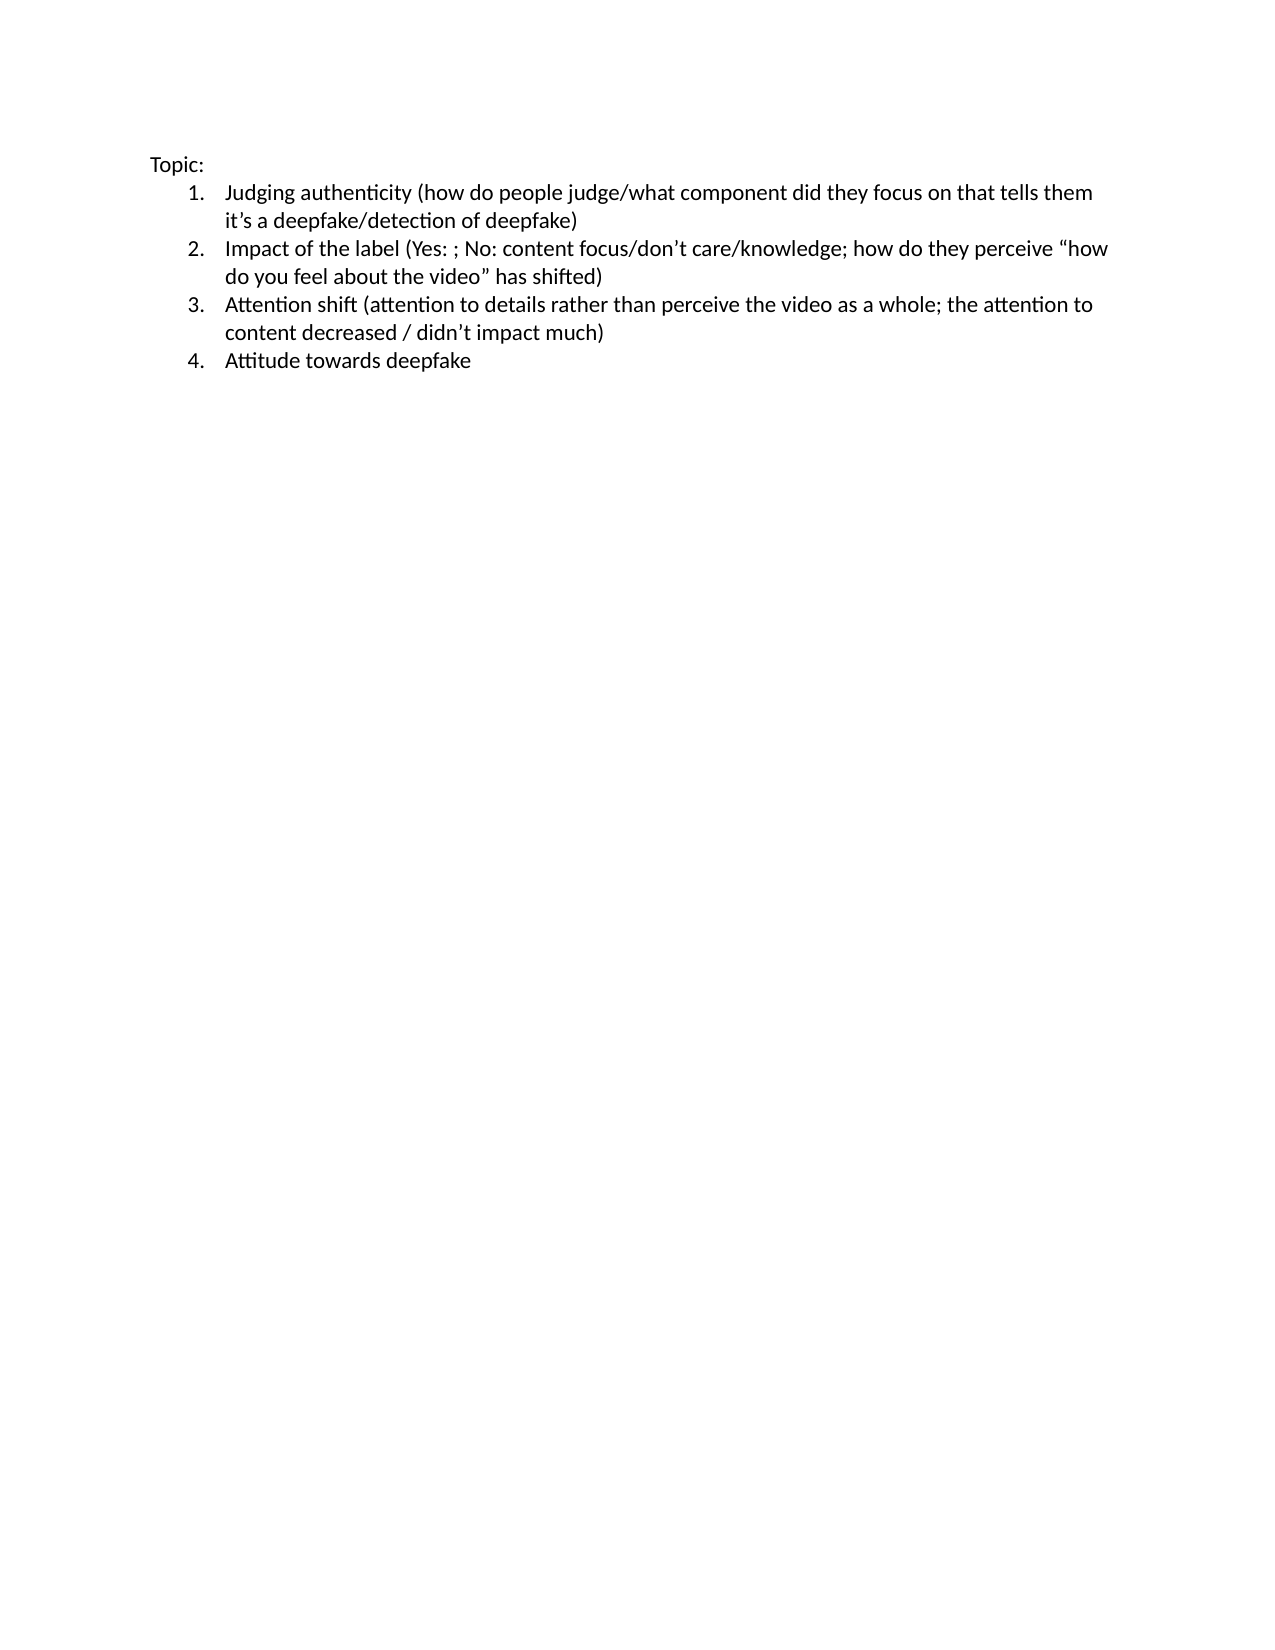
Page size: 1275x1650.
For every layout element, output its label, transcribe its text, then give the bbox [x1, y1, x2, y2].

list Judging authenticity (how do people judge/what component did they focus on that tells them it’s a deepfake/detection of deepfake) [187, 178, 1125, 234]
text Topic: [150, 150, 1125, 178]
list Attitude towards deepfake [187, 346, 1125, 408]
list Impact of the label (Yes: ; No: content focus/don’t care/knowledge; how do they perceive “how do you feel about the video” has shifted) [187, 234, 1125, 290]
list Attention shift (attention to details rather than perceive the video as a whole; the attention to content decreased / didn’t impact much) [187, 290, 1125, 346]
